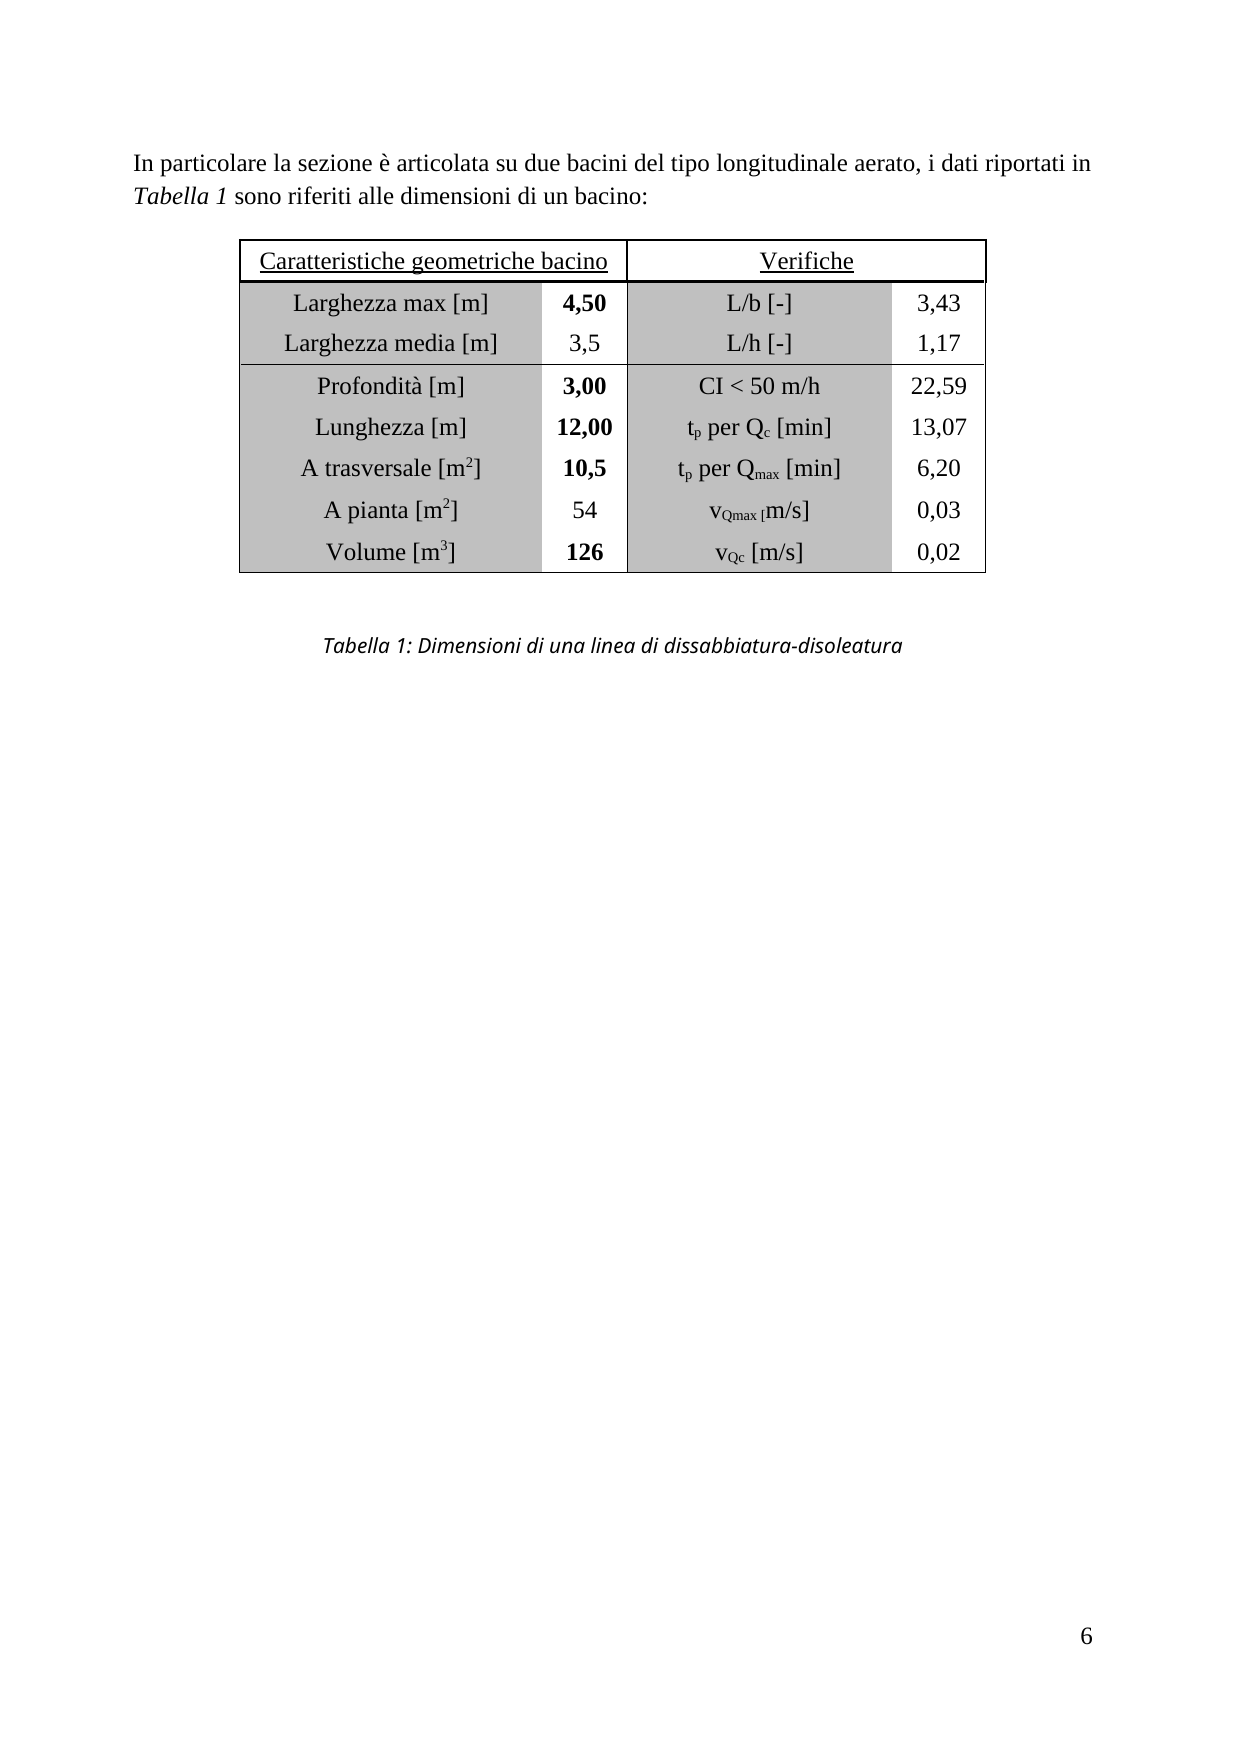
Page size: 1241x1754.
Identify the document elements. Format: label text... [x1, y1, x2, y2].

table_cell Volume [m3] [240, 530, 542, 572]
table_cell 3,43 [892, 280, 985, 322]
table_cell A trasversale [m2] [240, 447, 542, 489]
table_cell A pianta [m2] [240, 489, 542, 530]
table_cell 3,5 [542, 322, 627, 364]
table_cell 0,02 [892, 530, 985, 572]
text Tabella 1: Dimensioni di una linea di dissabbiatura-disoleatura [133, 631, 1092, 659]
table_cell 54 [542, 489, 627, 530]
table_cell tp per Qc [min] [628, 405, 892, 447]
table_header Caratteristiche geometriche bacino [241, 241, 626, 280]
table_cell vQmax [m/s] [628, 489, 892, 530]
table_cell Lunghezza [m] [240, 405, 542, 447]
table_cell 4,50 [542, 283, 627, 322]
table_cell 3,00 [542, 365, 627, 405]
table_cell Profondità [m] [240, 364, 542, 405]
table_cell tp per Qmax [min] [628, 447, 892, 489]
table_cell 126 [542, 530, 627, 572]
text In particolare la sezione è articolata su due bacini del tipo longitudinale aerato, i dati riportati in Tabella 1 sono riferiti alle dimensioni di un bacino: [133, 148, 1092, 209]
table_cell 10,5 [542, 447, 627, 489]
table_cell L/h [-] [628, 322, 892, 364]
table_cell L/b [-] [628, 283, 892, 322]
table_cell vQc [m/s] [628, 530, 892, 572]
table_cell Larghezza media [m] [240, 322, 542, 364]
table_cell 6,20 [892, 447, 985, 489]
table_header Verifiche [628, 241, 985, 280]
table_cell 13,07 [892, 405, 985, 447]
table_cell 22,59 [892, 364, 985, 405]
table_cell 12,00 [542, 405, 627, 447]
table_cell 0,03 [892, 489, 985, 530]
table_cell Larghezza max [m] [240, 283, 542, 322]
table_cell CI < 50 m/h [628, 365, 892, 405]
table_cell 1,17 [892, 322, 985, 364]
